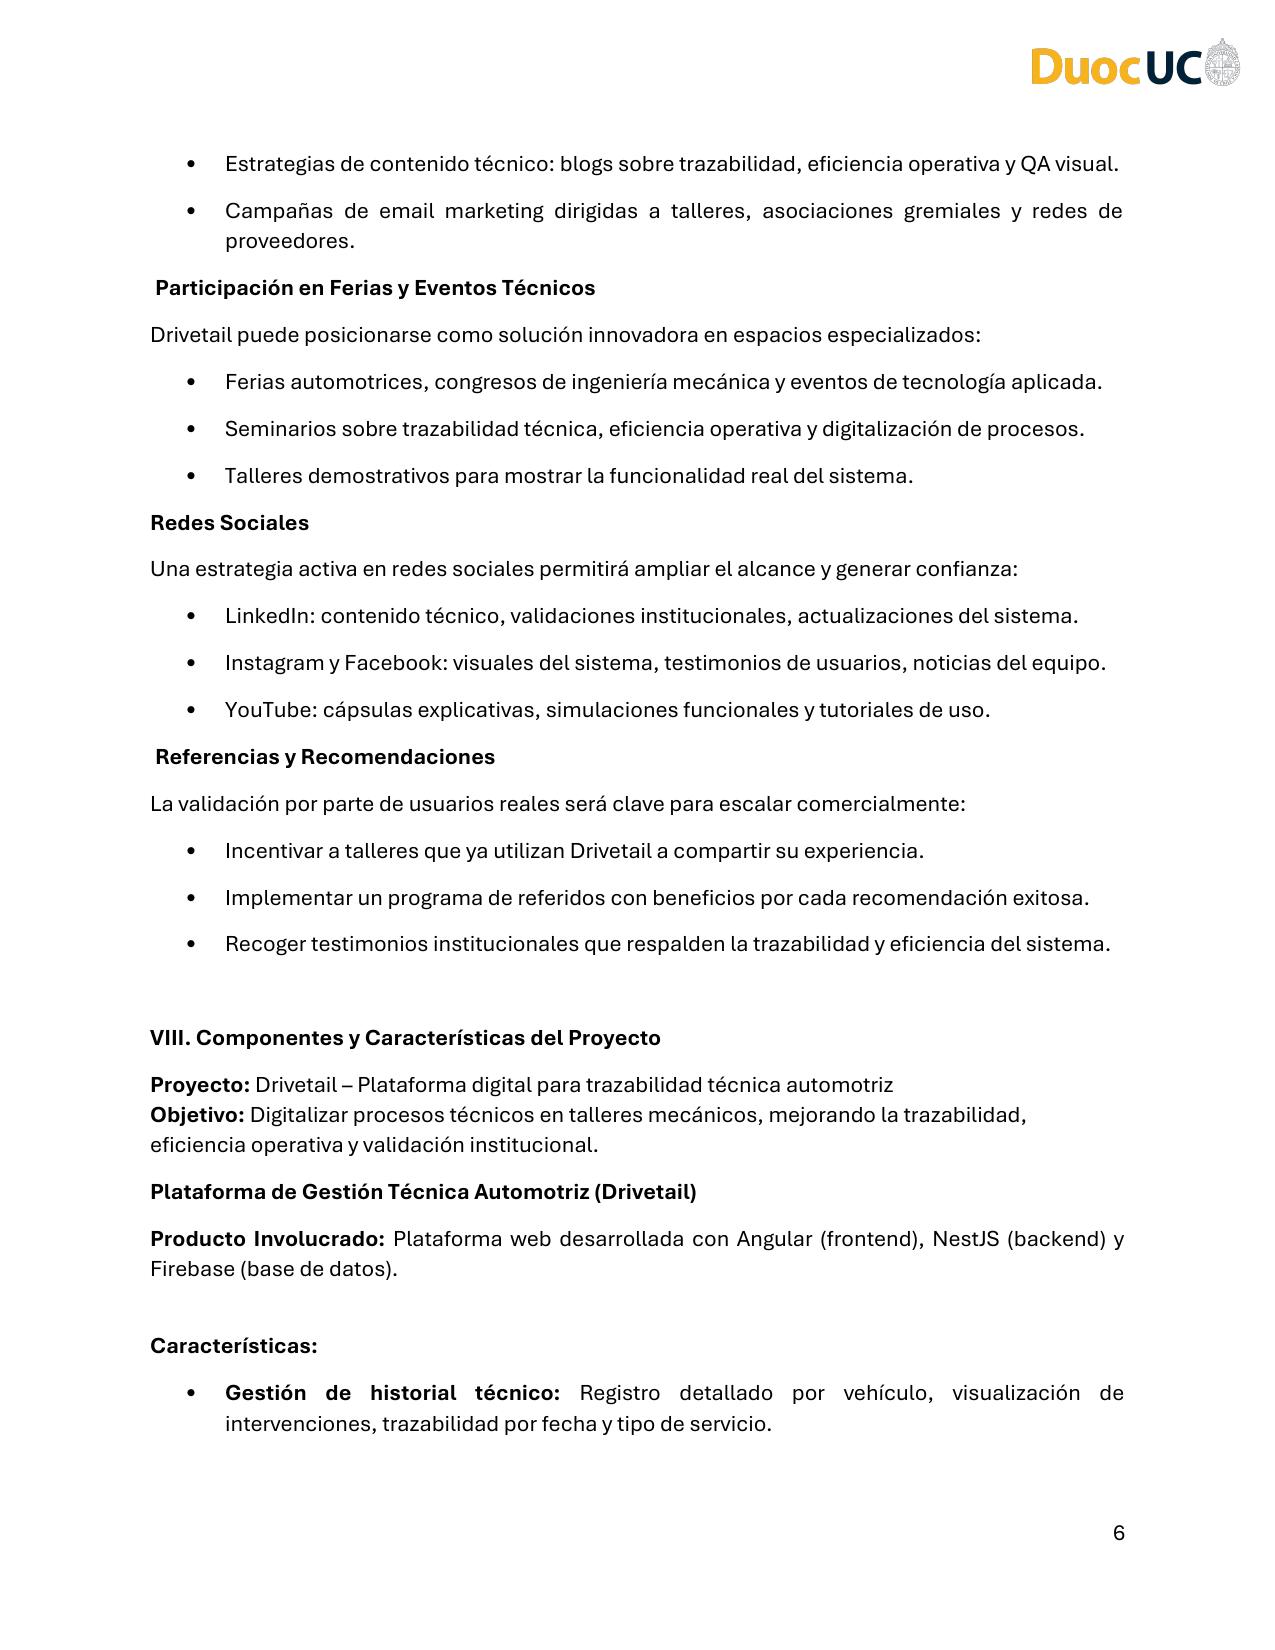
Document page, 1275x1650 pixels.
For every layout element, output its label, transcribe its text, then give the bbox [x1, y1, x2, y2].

list Implementar un programa de referidos con beneficios por cada recomendación exitosa. [187, 883, 1125, 911]
list Incentivar a talleres que ya utilizan Drivetail a compartir su experiencia. [187, 836, 1125, 864]
text Características: [150, 1302, 1125, 1360]
list YouTube: cápsulas explicativas, simulaciones funcionales y tutoriales de uso. [187, 696, 1125, 724]
list Instagram y Facebook: visuales del sistema, testimonios de usuarios, noticias del equipo. [187, 649, 1125, 677]
list Recoger testimonios institucionales que respalden la trazabilidad y eficiencia del sistema. [187, 930, 1125, 958]
text Participación en Ferias y Eventos Técnicos [150, 274, 1125, 302]
list Estrategias de contenido técnico: blogs sobre trazabilidad, eficiencia operativa y QA visual. [187, 150, 1125, 178]
picture [1029, 36, 1243, 89]
text Una estrategia activa en redes sociales permitirá ampliar el alcance y generar confianza: [150, 555, 1125, 583]
list Seminarios sobre trazabilidad técnica, eficiencia operativa y digitalización de procesos. [187, 414, 1125, 443]
text Producto Involucrado: Plataforma web desarrollada con Angular (frontend), NestJS (backend) y Firebase (base de datos). [150, 1225, 1125, 1283]
list Campañas de email marketing dirigidas a talleres, asociaciones gremiales y redes de proveedores. [187, 197, 1125, 255]
text VIII. Componentes y Características del Proyecto [150, 1024, 1125, 1052]
text Redes Sociales [150, 508, 1125, 536]
text Proyecto: Drivetail – Plataforma digital para trazabilidad técnica automotriz Objetivo: Digitalizar procesos técnicos en talleres mecánicos, mejorando la trazabilidad, eficiencia operativa y validación institucional. [150, 1071, 1125, 1159]
list Talleres demostrativos para mostrar la funcionalidad real del sistema. [187, 461, 1125, 489]
text Drivetail puede posicionarse como solución innovadora en espacios especializados: [150, 321, 1125, 349]
text Referencias y Recomendaciones [150, 743, 1125, 771]
list Gestión de historial técnico: Registro detallado por vehículo, visualización de intervenciones, trazabilidad por fecha y tipo de servicio. [187, 1379, 1125, 1437]
list Ferias automotrices, congresos de ingeniería mecánica y eventos de tecnología aplicada. [187, 368, 1125, 396]
list LinkedIn: contenido técnico, validaciones institucionales, actualizaciones del sistema. [187, 602, 1125, 630]
text La validación por parte de usuarios reales será clave para escalar comercialmente: [150, 789, 1125, 818]
text Plataforma de Gestión Técnica Automotriz (Drivetail) [150, 1178, 1125, 1206]
